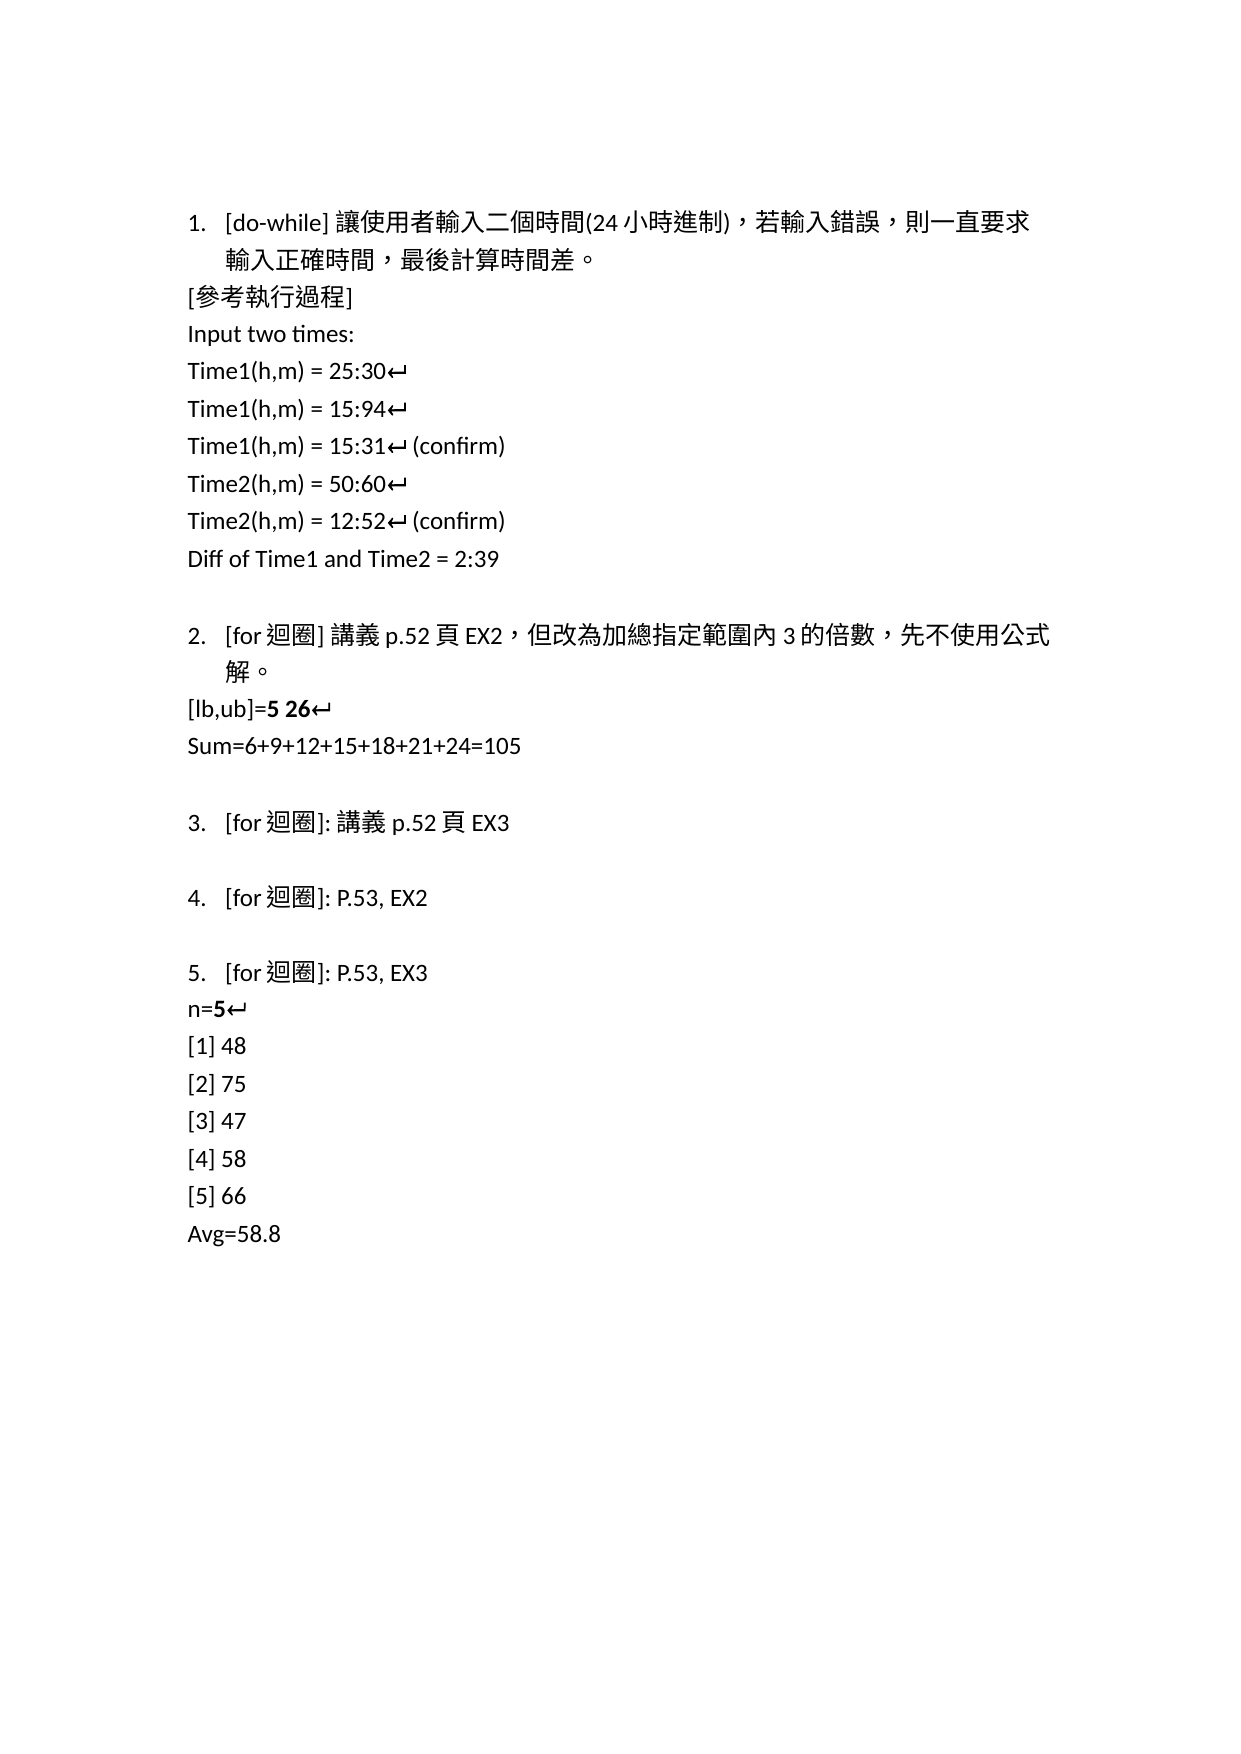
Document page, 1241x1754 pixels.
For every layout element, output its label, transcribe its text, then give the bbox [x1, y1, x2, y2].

text [4] 58 [187, 1139, 1053, 1177]
text Time2(h,m) = 12:52 (confirm) [187, 502, 1053, 539]
text Input two times: [187, 314, 1053, 352]
text n=5 [187, 989, 1053, 1027]
text Sum=6+9+12+15+18+21+24=105 [187, 727, 1053, 764]
list [do-while] 讓使用者輸入二個時間(24小時進制)，若輸入錯誤，則一直要求輸入正確時間，最後計算時間差。 [187, 202, 1053, 277]
text [參考執行過程] [187, 277, 1053, 314]
list [for迴圈] 講義p.52頁EX2，但改為加總指定範圍內3的倍數，先不使用公式解。 [187, 614, 1053, 689]
text [1] 48 [187, 1027, 1053, 1064]
text [lb,ub]=5 26 [187, 689, 1053, 727]
text [3] 47 [187, 1102, 1053, 1139]
text Time2(h,m) = 50:60 [187, 464, 1053, 502]
text [5] 66 [187, 1177, 1053, 1214]
text Time1(h,m) = 15:31 (confirm) [187, 427, 1053, 464]
list [for迴圈]: 講義p.52頁EX3 [187, 802, 1053, 839]
text [2] 75 [187, 1064, 1053, 1102]
text Time1(h,m) = 15:94 [187, 389, 1053, 427]
text Avg=58.8 [187, 1214, 1053, 1252]
text Time1(h,m) = 25:30 [187, 352, 1053, 389]
list [for迴圈]: P.53, EX3 [187, 952, 1053, 989]
text Diff of Time1 and Time2 = 2:39 [187, 539, 1053, 577]
list [for迴圈]: P.53, EX2 [187, 877, 1053, 914]
